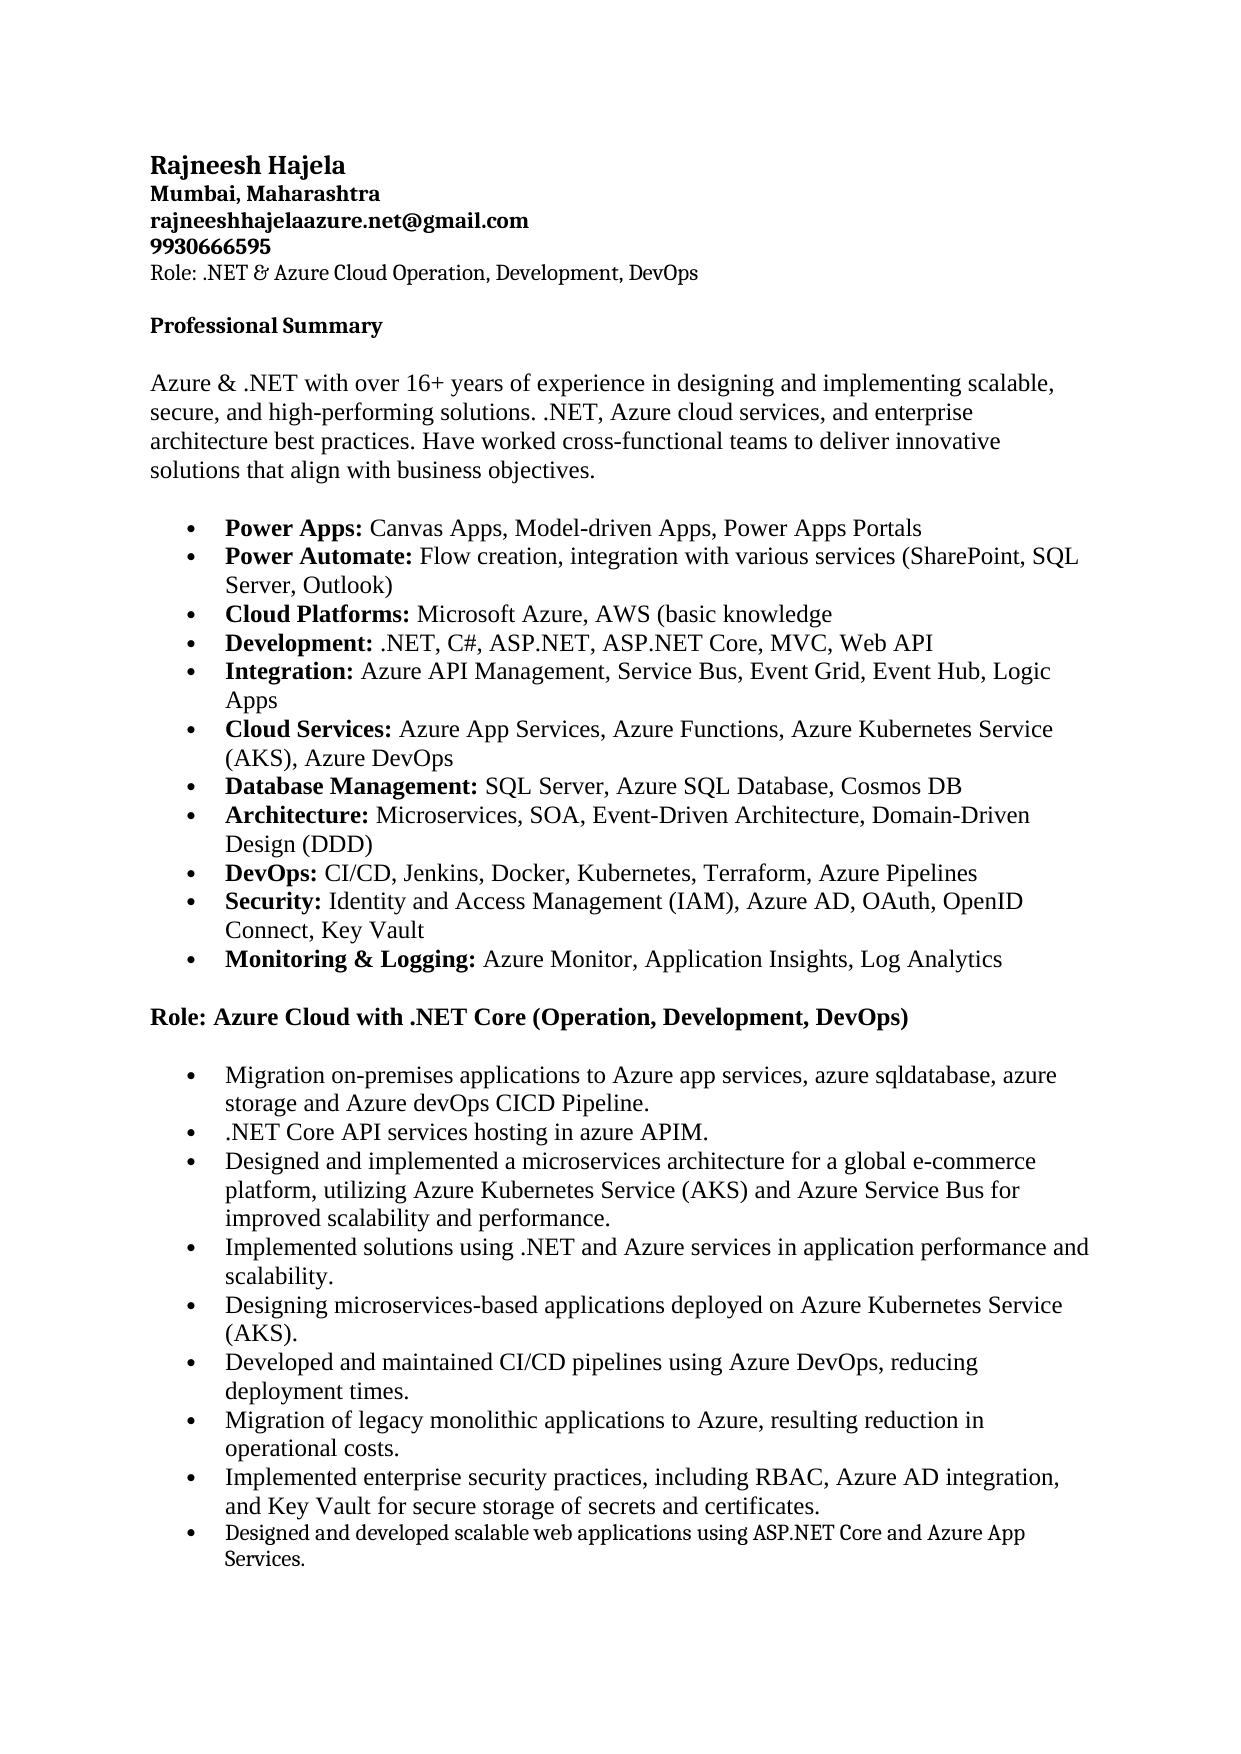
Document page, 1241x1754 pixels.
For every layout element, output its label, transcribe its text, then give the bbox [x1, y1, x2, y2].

list Designing microservices-based applications deployed on Azure Kubernetes Service (AKS). [187, 1290, 1090, 1347]
text Role: .NET & Azure Cloud Operation, Development, DevOps [150, 260, 1090, 287]
text Rajneesh Hajela Mumbai, Maharashtra rajneeshhajelaazure.net@gmail.com [150, 150, 1090, 234]
list DevOps: CI/CD, Jenkins, Docker, Kubernetes, Terraform, Azure Pipelines [187, 858, 1090, 886]
list Designed and implemented a microservices architecture for a global e-commerce platform, utilizing Azure Kubernetes Service (AKS) and Azure Service Bus for improved scalability and performance. [187, 1146, 1090, 1232]
list Integration: Azure API Management, Service Bus, Event Grid, Event Hub, Logic Apps [187, 656, 1090, 714]
list Designed and developed scalable web applications using ASP.NET Core and Azure App Services. [187, 1520, 1090, 1572]
list Implemented enterprise security practices, including RBAC, Azure AD integration, and Key Vault for secure storage of secrets and certificates. [187, 1462, 1090, 1520]
text Professional Summary [150, 313, 1090, 339]
list Security: Identity and Access Management (IAM), Azure AD, OAuth, OpenID Connect, Key Vault [187, 886, 1090, 944]
list Development: .NET, C#, ASP.NET, ASP.NET Core, MVC, Web API [187, 628, 1090, 656]
list Developed and maintained CI/CD pipelines using Azure DevOps, reducing deployment times. [187, 1347, 1090, 1405]
text Azure & .NET with over 16+ years of experience in designing and implementing scalable, secure, and high-performing solutions. .NET, Azure cloud services, and enterprise architecture best practices. Have worked cross-functional teams to deliver innovative solutions that align with business objectives. [150, 368, 1090, 483]
list Monitoring & Logging: Azure Monitor, Application Insights, Log Analytics [187, 944, 1090, 973]
text 9930666595 [150, 234, 1090, 260]
list .NET Core API services hosting in azure APIM. [187, 1117, 1090, 1146]
list Database Management: SQL Server, Azure SQL Database, Cosmos DB [187, 771, 1090, 800]
list Cloud Services: Azure App Services, Azure Functions, Azure Kubernetes Service (AKS), Azure DevOps [187, 714, 1090, 771]
list Migration on-premises applications to Azure app services, azure sqldatabase, azure storage and Azure devOps CICD Pipeline. [187, 1060, 1090, 1117]
list Power Apps: Canvas Apps, Model-driven Apps, Power Apps Portals [187, 513, 1090, 541]
list Power Automate: Flow creation, integration with various services (SharePoint, SQL Server, Outlook) [187, 541, 1090, 599]
list Migration of legacy monolithic applications to Azure, resulting reduction in operational costs. [187, 1405, 1090, 1462]
text Role: Azure Cloud with .NET Core (Operation, Development, DevOps) [150, 1002, 1090, 1031]
list Architecture: Microservices, SOA, Event-Driven Architecture, Domain-Driven Design (DDD) [187, 800, 1090, 858]
list Implemented solutions using .NET and Azure services in application performance and scalability. [187, 1232, 1090, 1290]
list Cloud Platforms: Microsoft Azure, AWS (basic knowledge [187, 599, 1090, 628]
